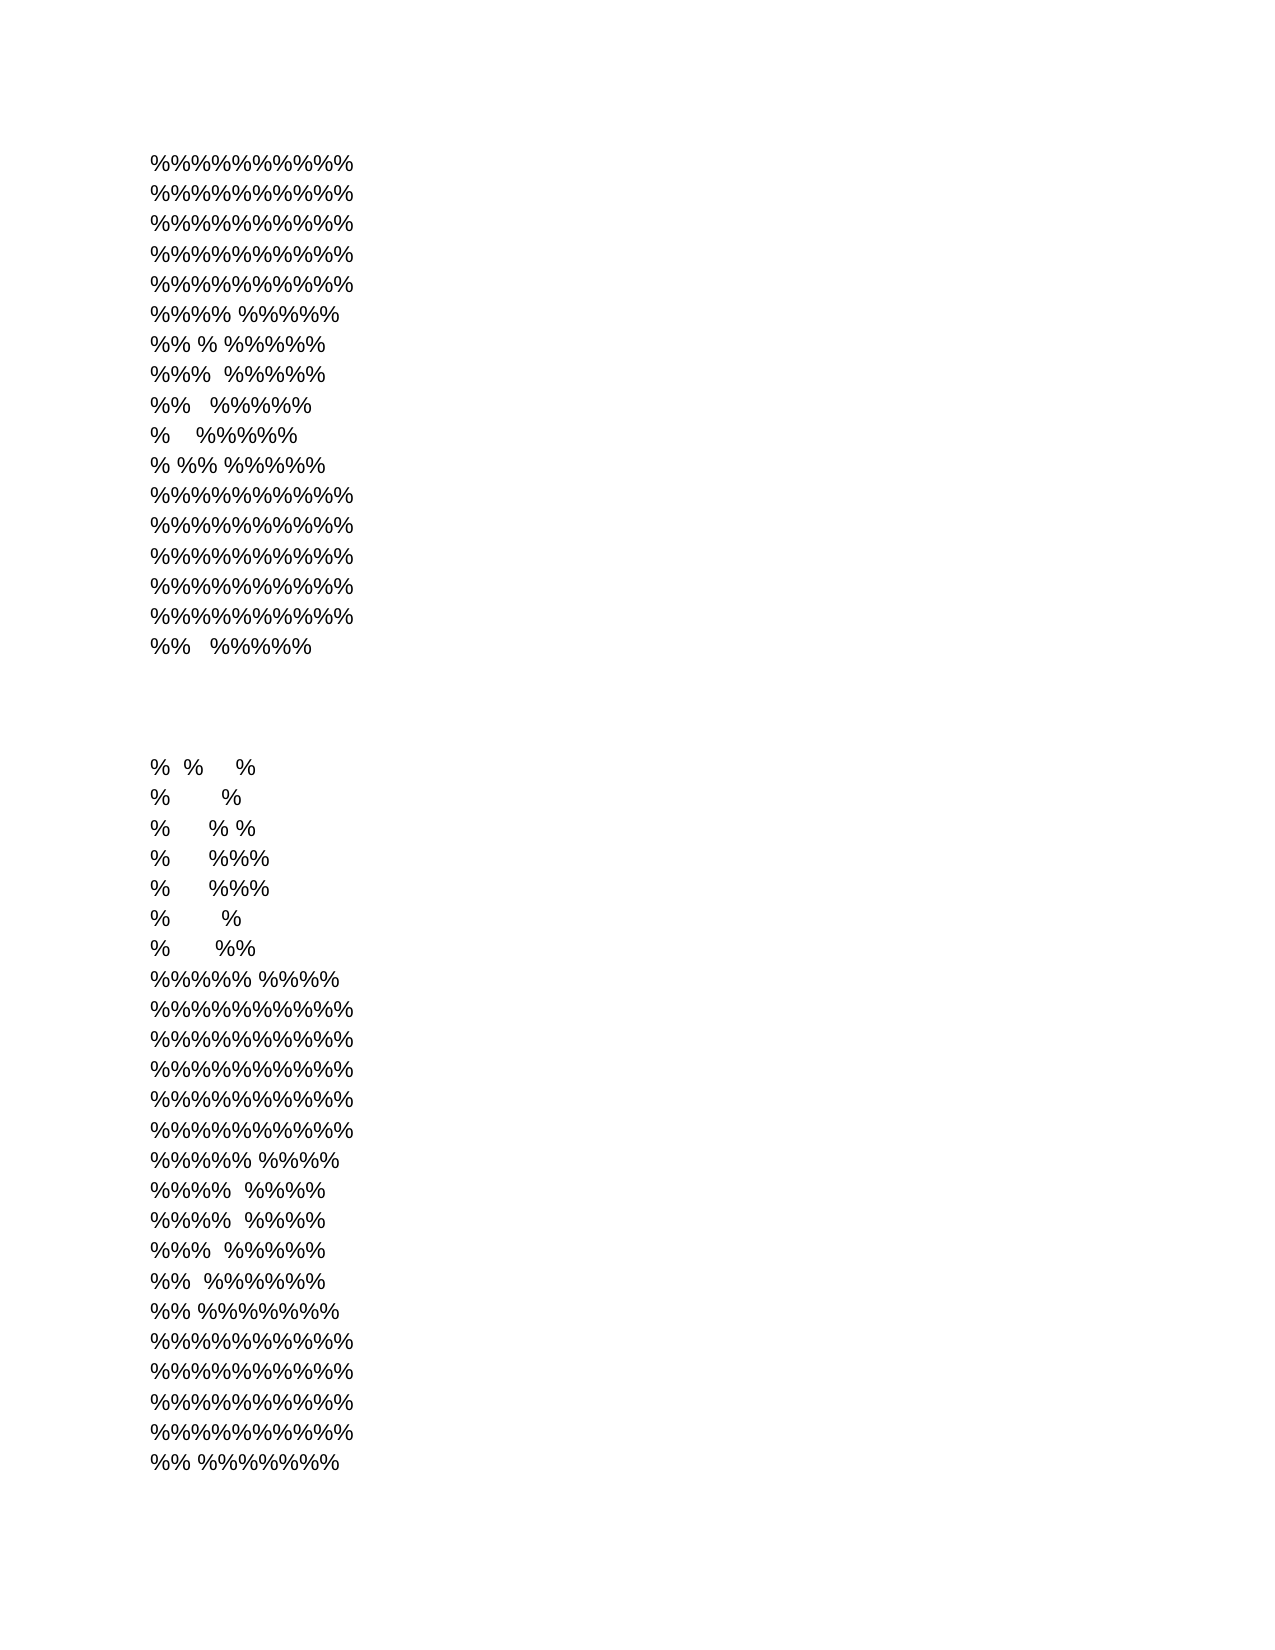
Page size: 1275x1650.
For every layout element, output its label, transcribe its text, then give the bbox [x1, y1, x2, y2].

text %%%%%%%%%% [150, 1026, 1125, 1052]
text %%%% %%%% [150, 1207, 1125, 1234]
text %%%%% %%%% [150, 1147, 1125, 1173]
text % % [150, 905, 1125, 932]
text %%%%%%%%%% [150, 1419, 1125, 1445]
text % % % [150, 814, 1125, 841]
text %%%%%%%%%% [150, 1117, 1125, 1143]
text %% %%%%% [150, 392, 1125, 418]
text % % [150, 784, 1125, 811]
text %%%%%%%%%% [150, 241, 1125, 267]
text % % % [150, 754, 1125, 781]
text %% %%%%%%% [150, 1449, 1125, 1475]
text %%%%%%%%%% [150, 573, 1125, 599]
text %%%%%%%%%% [150, 603, 1125, 629]
text %% % %%%%% [150, 331, 1125, 358]
text %% %%%%%% [150, 1268, 1125, 1294]
text %%%% %%%% [150, 1177, 1125, 1203]
text % %%% [150, 845, 1125, 871]
text %% %%%%% [150, 633, 1125, 660]
text %%%%%%%%%% [150, 543, 1125, 569]
text %%%%%%%%%% [150, 1328, 1125, 1354]
text % %% [150, 935, 1125, 962]
text %%%% %%%%% [150, 301, 1125, 327]
text %%%%%%%%%% [150, 1358, 1125, 1385]
text %%%%%%%%%% [150, 180, 1125, 207]
text % %% %%%%% [150, 452, 1125, 478]
text %%%%%%%%%% [150, 1056, 1125, 1083]
text % %%% [150, 875, 1125, 901]
text %% %%%%%%% [150, 1298, 1125, 1324]
text %%% %%%%% [150, 1237, 1125, 1264]
text %%%%%%%%%% [150, 210, 1125, 237]
text %%%%%%%%%% [150, 150, 1125, 176]
text %%%%%%%%%% [150, 271, 1125, 297]
text %%%%%%%%%% [150, 996, 1125, 1022]
text %%%%%%%%%% [150, 512, 1125, 539]
text %%%%% %%%% [150, 966, 1125, 992]
text %%% %%%%% [150, 361, 1125, 388]
text %%%%%%%%%% [150, 1086, 1125, 1113]
text %%%%%%%%%% [150, 482, 1125, 509]
text % %%%%% [150, 422, 1125, 448]
text %%%%%%%%%% [150, 1388, 1125, 1415]
